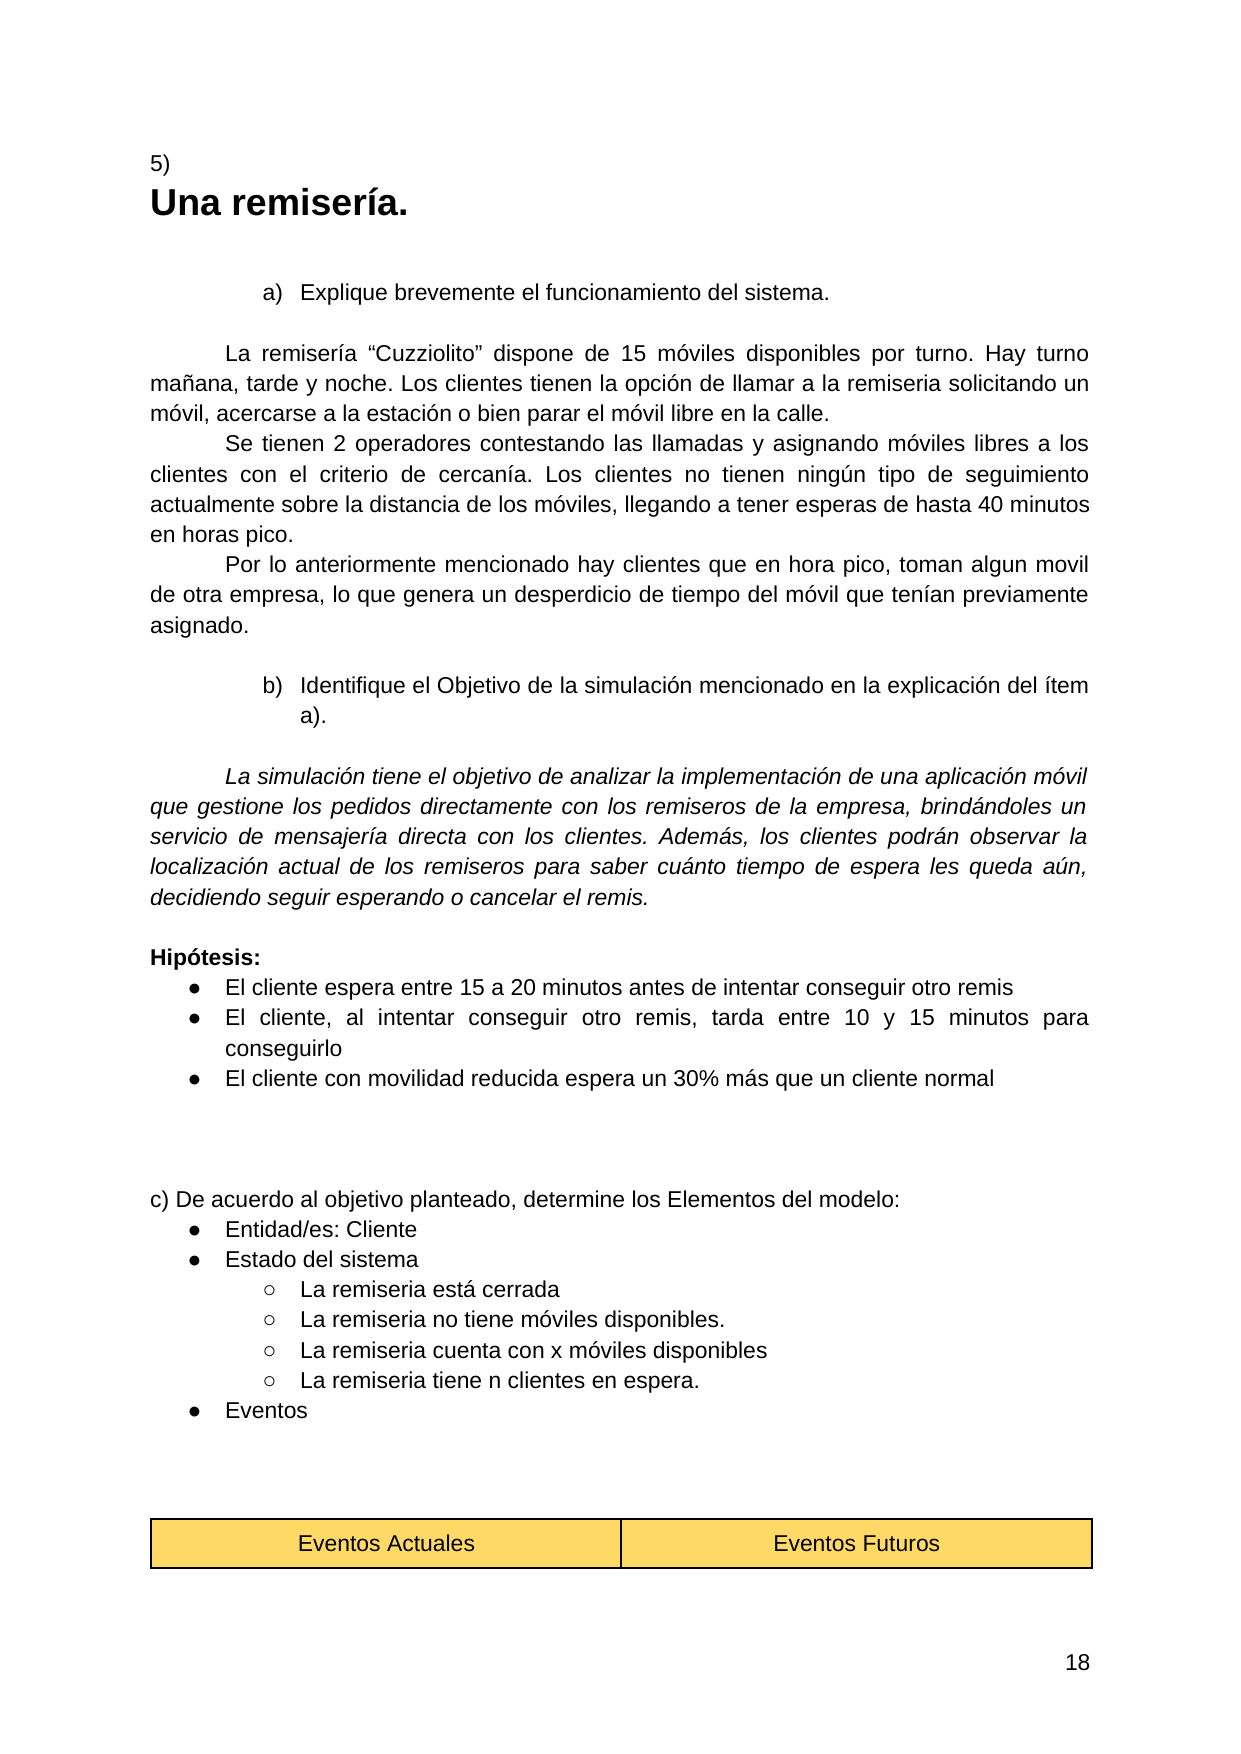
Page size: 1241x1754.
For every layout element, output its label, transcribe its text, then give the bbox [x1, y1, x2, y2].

text 5) [150, 150, 1090, 176]
text Se tienen 2 operadores contestando las llamadas y asignando móviles libres a los clientes con el criterio de cercanía. Los clientes no tienen ningún tipo de seguimiento actualmente sobre la distancia de los móviles, llegando a tener esperas de hasta 40 minutos en horas pico. [150, 430, 1090, 547]
list La remiseria no tiene móviles disponibles. [262, 1306, 1090, 1333]
list Explique brevemente el funcionamiento del sistema. [262, 279, 1090, 306]
list El cliente, al intentar conseguir otro remis, tarda entre 10 y 15 minutos para conseguirlo [187, 1004, 1090, 1061]
list La remiseria tiene n clientes en espera. [262, 1367, 1090, 1393]
table_header Eventos Actuales [152, 1520, 620, 1567]
table_header Eventos Futuros [622, 1520, 1091, 1567]
list El cliente con movilidad reducida espera un 30% más que un cliente normal [187, 1065, 1090, 1091]
list La remiseria cuenta con x móviles disponibles [262, 1337, 1090, 1363]
text Hipótesis: [150, 944, 1090, 970]
list Identifique el Objetivo de la simulación mencionado en la explicación del ítem a). [262, 672, 1090, 729]
list Eventos [187, 1397, 1090, 1423]
list La remiseria está cerrada [262, 1276, 1090, 1303]
text c) De acuerdo al objetivo planteado, determine los Elementos del modelo: [150, 1186, 1090, 1212]
list El cliente espera entre 15 a 20 minutos antes de intentar conseguir otro remis [187, 974, 1090, 1001]
text Por lo anteriormente mencionado hay clientes que en hora pico, toman algun movil de otra empresa, lo que genera un desperdicio de tiempo del móvil que tenían previamente asignado. [150, 551, 1090, 638]
text La remisería “Cuzziolito” dispone de 15 móviles disponibles por turno. Hay turno mañana, tarde y noche. Los clientes tienen la opción de llamar a la remiseria solicitando un móvil, acercarse a la estación o bien parar el móvil libre en la calle. [150, 340, 1090, 427]
list Estado del sistema [187, 1246, 1090, 1272]
list Entidad/es: Cliente [187, 1216, 1090, 1242]
text Una remisería. [150, 180, 1090, 223]
text La simulación tiene el objetivo de analizar la implementación de una aplicación móvil que gestione los pedidos directamente con los remiseros de la empresa, brindándoles un servicio de mensajería directa con los clientes. Además, los clientes podrán observar la localización actual de los remiseros para saber cuánto tiempo de espera les queda aún, decidiendo seguir esperando o cancelar el remis. [150, 763, 1090, 910]
